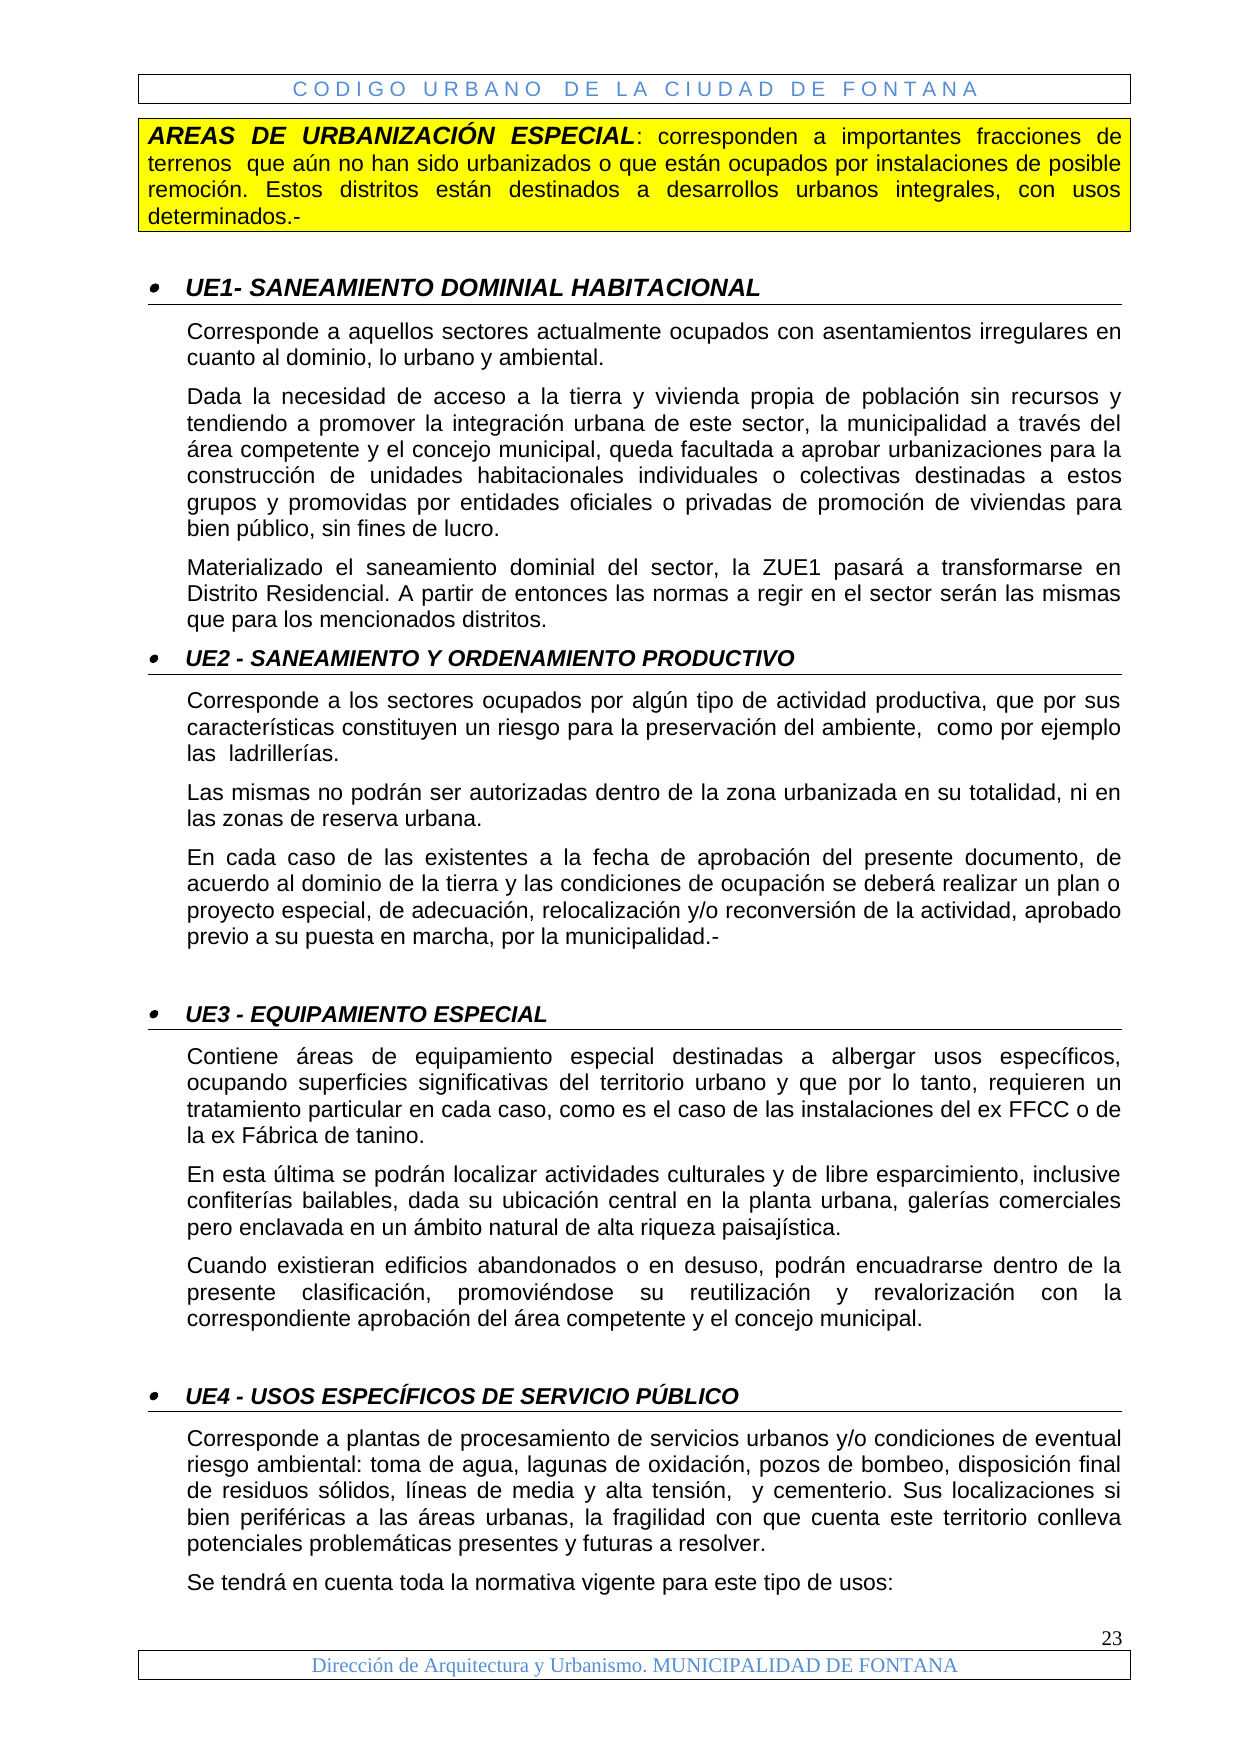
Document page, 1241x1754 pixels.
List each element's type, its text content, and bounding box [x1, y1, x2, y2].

text Corresponde a los sectores ocupados por algún tipo de actividad productiva, que por sus características constituyen un riesgo para la preservación del ambiente, como por ejemplo las ladrillerías. [187, 687, 1122, 766]
text Dada la necesidad de acceso a la tierra y vivienda propia de población sin recursos y tendiendo a promover la integración urbana de este sector, la municipalidad a través del área competente y el concejo municipal, queda facultada a aprobar urbanizaciones para la construcción de unidades habitacionales individuales o colectivas destinadas a estos grupos y promovidas por entidades oficiales o privadas de promoción de viviendas para bien público, sin fines de lucro. [187, 383, 1122, 541]
text AREAS DE URBANIZACIÓN ESPECIAL: corresponden a importantes fracciones de terrenos que aún no han sido urbanizados o que están ocupados por instalaciones de posible remoción. Estos distritos están destinados a desarrollos urbanos integrales, con usos determinados.- [139, 119, 1130, 231]
text Corresponde a plantas de procesamiento de servicios urbanos y/o condiciones de eventual riesgo ambiental: toma de agua, lagunas de oxidación, pozos de bombeo, disposición final de residuos sólidos, líneas de media y alta tensión, y cementerio. Sus localizaciones si bien periféricas a las áreas urbanas, la fragilidad con que cuenta este territorio conlleva potenciales problemáticas presentes y futuras a resolver. [187, 1425, 1122, 1556]
text Corresponde a aquellos sectores actualmente ocupados con asentamientos irregulares en cuanto al dominio, lo urbano y ambiental. [187, 318, 1122, 371]
list UE4 - USOS ESPECÍFICOS DE SERVICIO PÚBLICO [148, 1383, 1122, 1411]
text En esta última se podrán localizar actividades culturales y de libre esparcimiento, inclusive confiterías bailables, dada su ubicación central en la planta urbana, galerías comerciales pero enclavada en un ámbito natural de alta riqueza paisajística. [187, 1161, 1122, 1240]
text Contiene áreas de equipamiento especial destinadas a albergar usos específicos, ocupando superficies significativas del territorio urbano y que por lo tanto, requieren un tratamiento particular en cada caso, como es el caso de las instalaciones del ex FFCC o de la ex Fábrica de tanino. [187, 1043, 1122, 1148]
text Cuando existieran edificios abandonados o en desuso, podrán encuadrarse dentro de la presente clasificación, promoviéndose su reutilización y revalorización con la correspondiente aprobación del área competente y el concejo municipal. [187, 1252, 1122, 1331]
list UE2 - SANEAMIENTO Y ORDENAMIENTO PRODUCTIVO [148, 645, 1122, 674]
text En cada caso de las existentes a la fecha de aprobación del presente documento, de acuerdo al dominio de la tierra y las condiciones de ocupación se deberá realizar un plan o proyecto especial, de adecuación, relocalización y/o reconversión de la actividad, aprobado previo a su puesta en marcha, por la municipalidad.- [187, 844, 1122, 949]
text Las mismas no podrán ser autorizadas dentro de la zona urbanizada en su totalidad, ni en las zonas de reserva urbana. [187, 779, 1122, 832]
text Se tendrá en cuenta toda la normativa vigente para este tipo de usos: [187, 1569, 1122, 1595]
list UE3 - EQUIPAMIENTO ESPECIAL [148, 1001, 1122, 1029]
text Materializado el saneamiento dominial del sector, 1 pasará a transformarse en Distrito Residencial. A partir de entonces las normas a regir en el sector serán las mismas que para los mencionados distritos. [187, 554, 1122, 633]
list UE1- SANEAMIENTO DOMINIAL HABITACIONAL [148, 273, 1122, 304]
